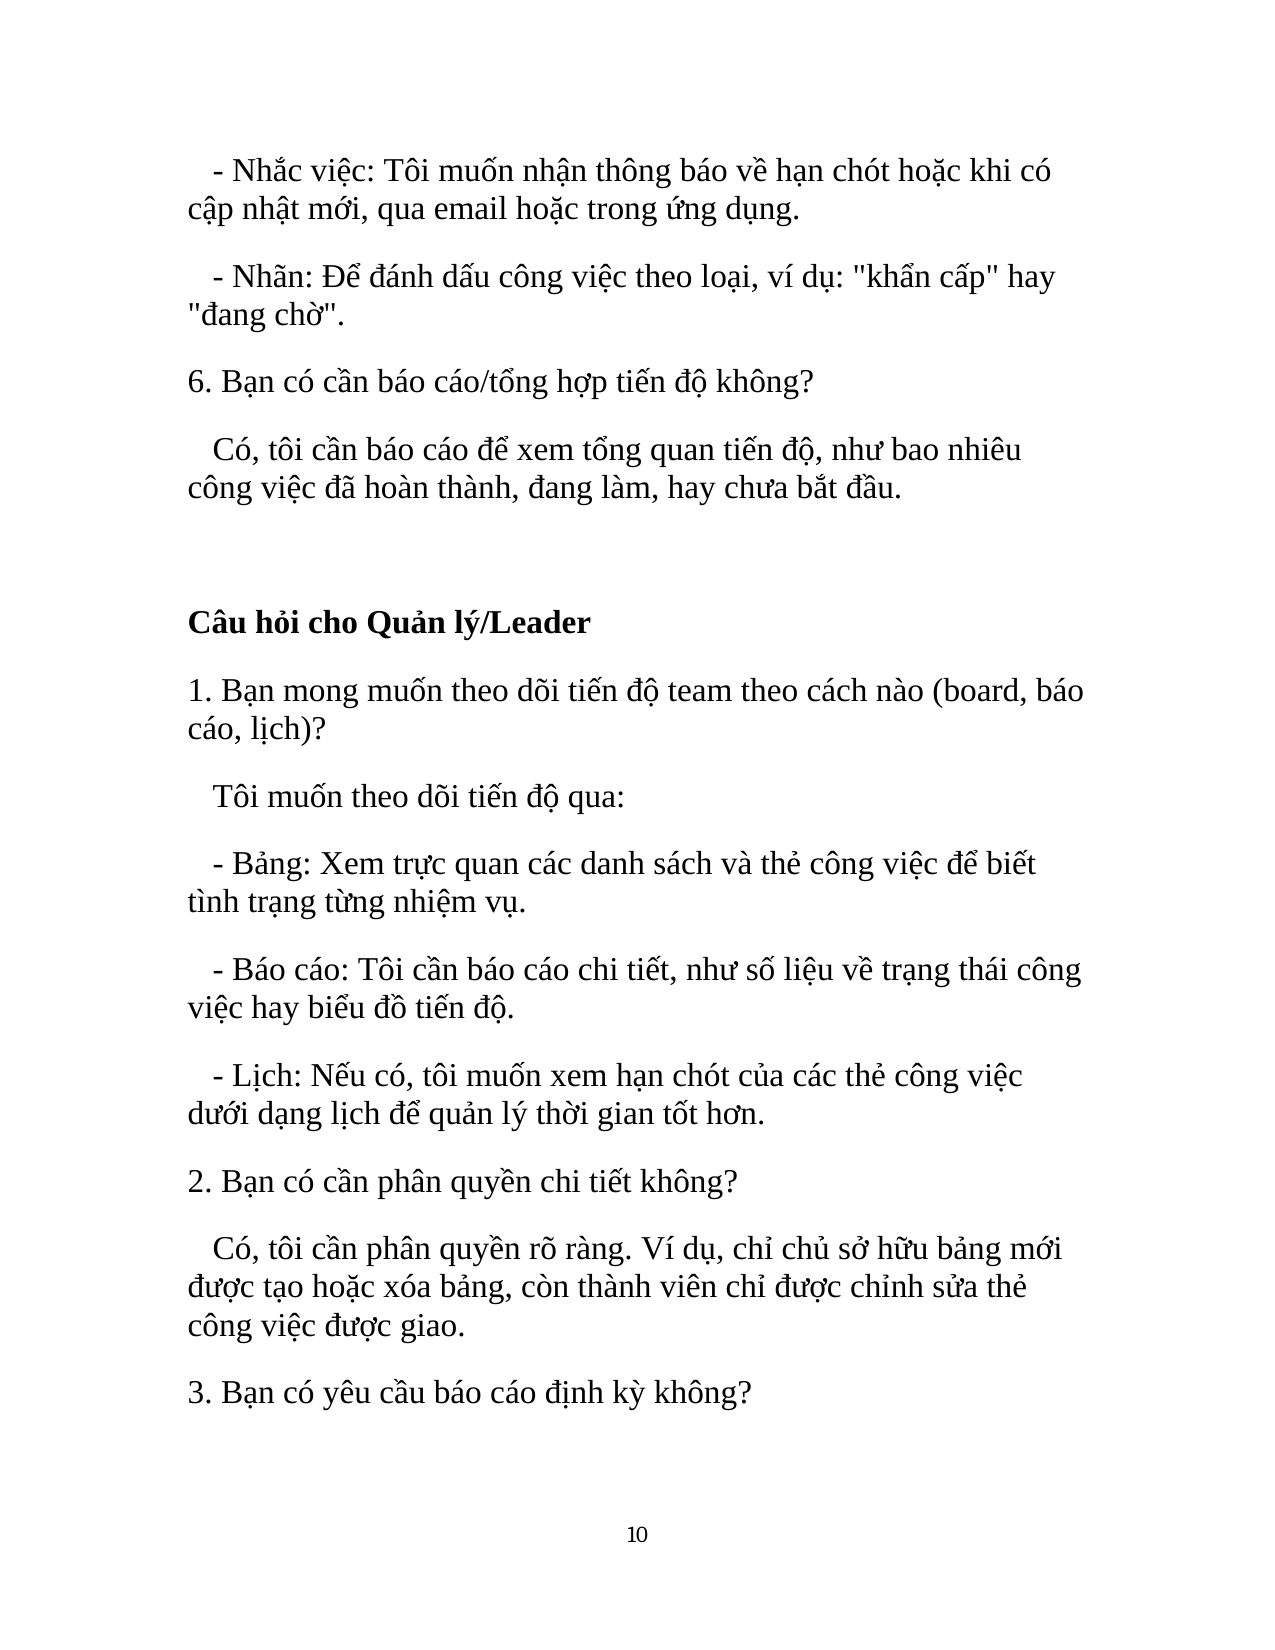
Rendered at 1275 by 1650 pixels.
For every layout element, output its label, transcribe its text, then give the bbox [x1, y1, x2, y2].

text - Lịch: Nếu có, tôi muốn xem hạn chót của các thẻ công việc dưới dạng lịch để quản lý thời gian tốt hơn. [187, 1055, 1087, 1132]
text 2. Bạn có cần phân quyền chi tiết không? [187, 1161, 1087, 1199]
text - Nhãn: Để đánh dấu công việc theo loại, ví dụ: "khẩn cấp" hay "đang chờ". [187, 256, 1087, 332]
text Có, tôi cần báo cáo để xem tổng quan tiến độ, như bao nhiêu công việc đã hoàn thành, đang làm, hay chưa bắt đầu. [187, 429, 1087, 506]
text - Báo cáo: Tôi cần báo cáo chi tiết, như số liệu về trạng thái công việc hay biểu đồ tiến độ. [187, 949, 1087, 1026]
text Có, tôi cần phân quyền rõ ràng. Ví dụ, chỉ chủ sở hữu bảng mới được tạo hoặc xóa bảng, còn thành viên chỉ được chỉnh sửa thẻ công việc được giao. [187, 1228, 1087, 1343]
text Câu hỏi cho Quản lý/Leader [187, 602, 1087, 641]
text 6. Bạn có cần báo cáo/tổng hợp tiến độ không? [187, 362, 1087, 400]
text - Bảng: Xem trực quan các danh sách và thẻ công việc để biết tình trạng từng nhiệm vụ. [187, 843, 1087, 920]
text 1. Bạn mong muốn theo dõi tiến độ team theo cách nào (board, báo cáo, lịch)? [187, 670, 1087, 747]
text 3. Bạn có yêu cầu báo cáo định kỳ không? [187, 1372, 1087, 1411]
text Tôi muốn theo dõi tiến độ qua: [187, 776, 1087, 814]
text - Nhắc việc: Tôi muốn nhận thông báo về hạn chót hoặc khi có cập nhật mới, qua email hoặc trong ứng dụng. [187, 150, 1087, 227]
